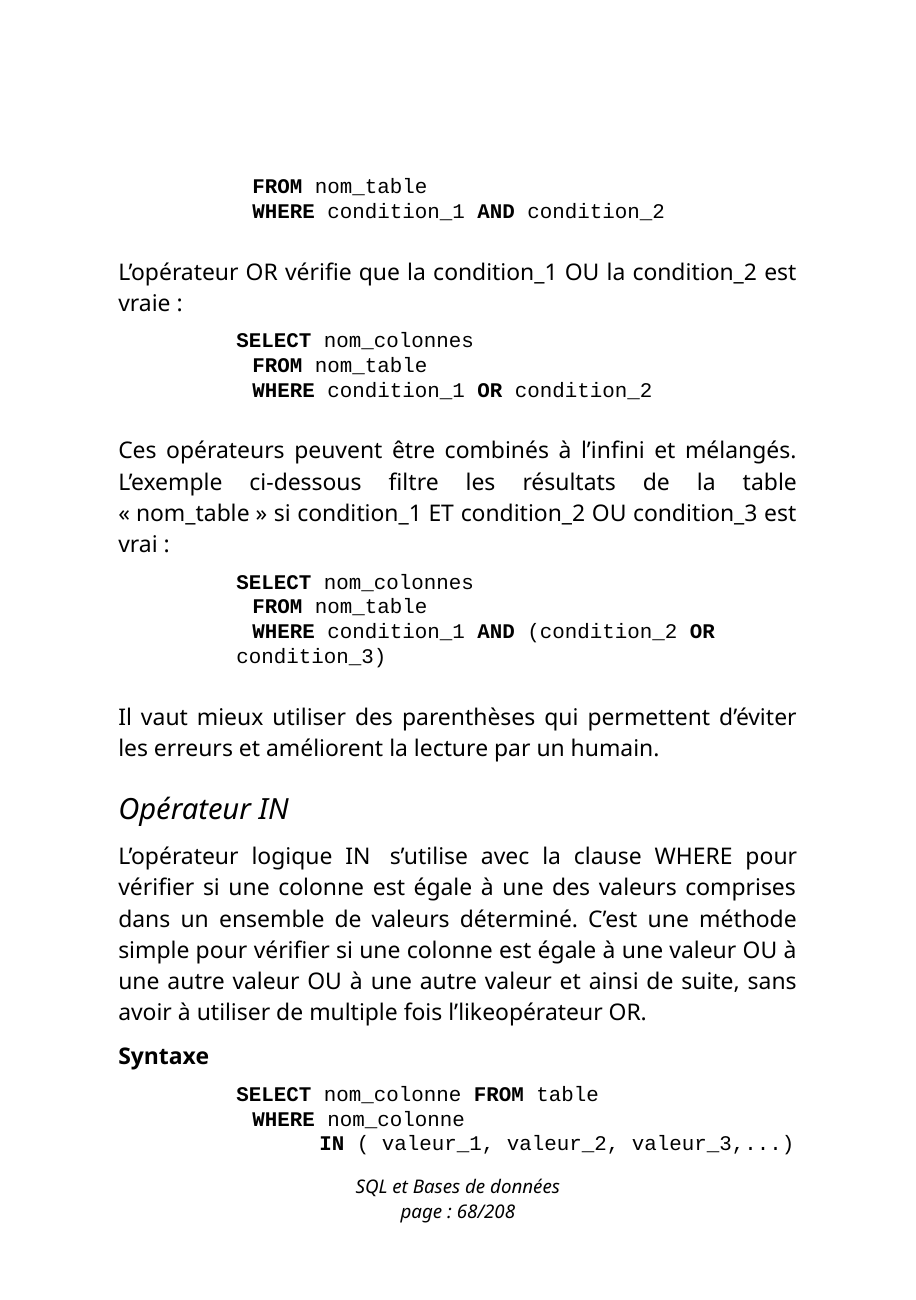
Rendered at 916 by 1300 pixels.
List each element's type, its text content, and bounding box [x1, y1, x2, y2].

text WHERE condition_1 AND (condition_2 OR condition_3) [236, 621, 797, 670]
text SELECT nom_colonne FROM table [236, 1084, 797, 1107]
text WHERE condition_1 OR condition_2 [236, 380, 797, 404]
text FROM nom_table [236, 355, 797, 379]
text Syntaxe [118, 1040, 797, 1071]
text WHERE condition_1 AND condition_2 [236, 201, 797, 225]
text IN ( valeur_1, valeur_2, valeur_3,...) [236, 1133, 797, 1157]
text WHERE nom_colonne [236, 1109, 797, 1132]
text FROM nom_table [236, 597, 797, 620]
text SELECT nom_colonnes [236, 330, 797, 354]
text SELECT nom_colonnes [236, 572, 797, 595]
text FROM nom_table [236, 176, 797, 200]
text Il vaut mieux utiliser des parenthèses qui permettent d’éviter les erreurs et améliorent la lecture par un humain. [118, 700, 797, 763]
text L’opérateur logique IN s’utilise avec la clause WHERE pour vérifier si une colonne est égale à une des valeurs comprises dans un ensemble de valeurs déterminé. C’est une méthode simple pour vérifier si une colonne est égale à une valeur OU à une autre valeur OU à une autre valeur et ainsi de suite, sans avoir à utiliser de multiple fois l’likeopérateur OR. [118, 840, 797, 1028]
text Ces opérateurs peuvent être combinés à l’infini et mélangés. L’exemple ci-dessous filtre les résultats de la table « nom_table » si condition_1 ET condition_2 OU condition_3 est vrai : [118, 434, 797, 559]
subtitle Opérateur IN [118, 788, 797, 828]
text L’opérateur OR vérifie que la condition_1 OU la condition_2 est vraie : [118, 255, 797, 318]
